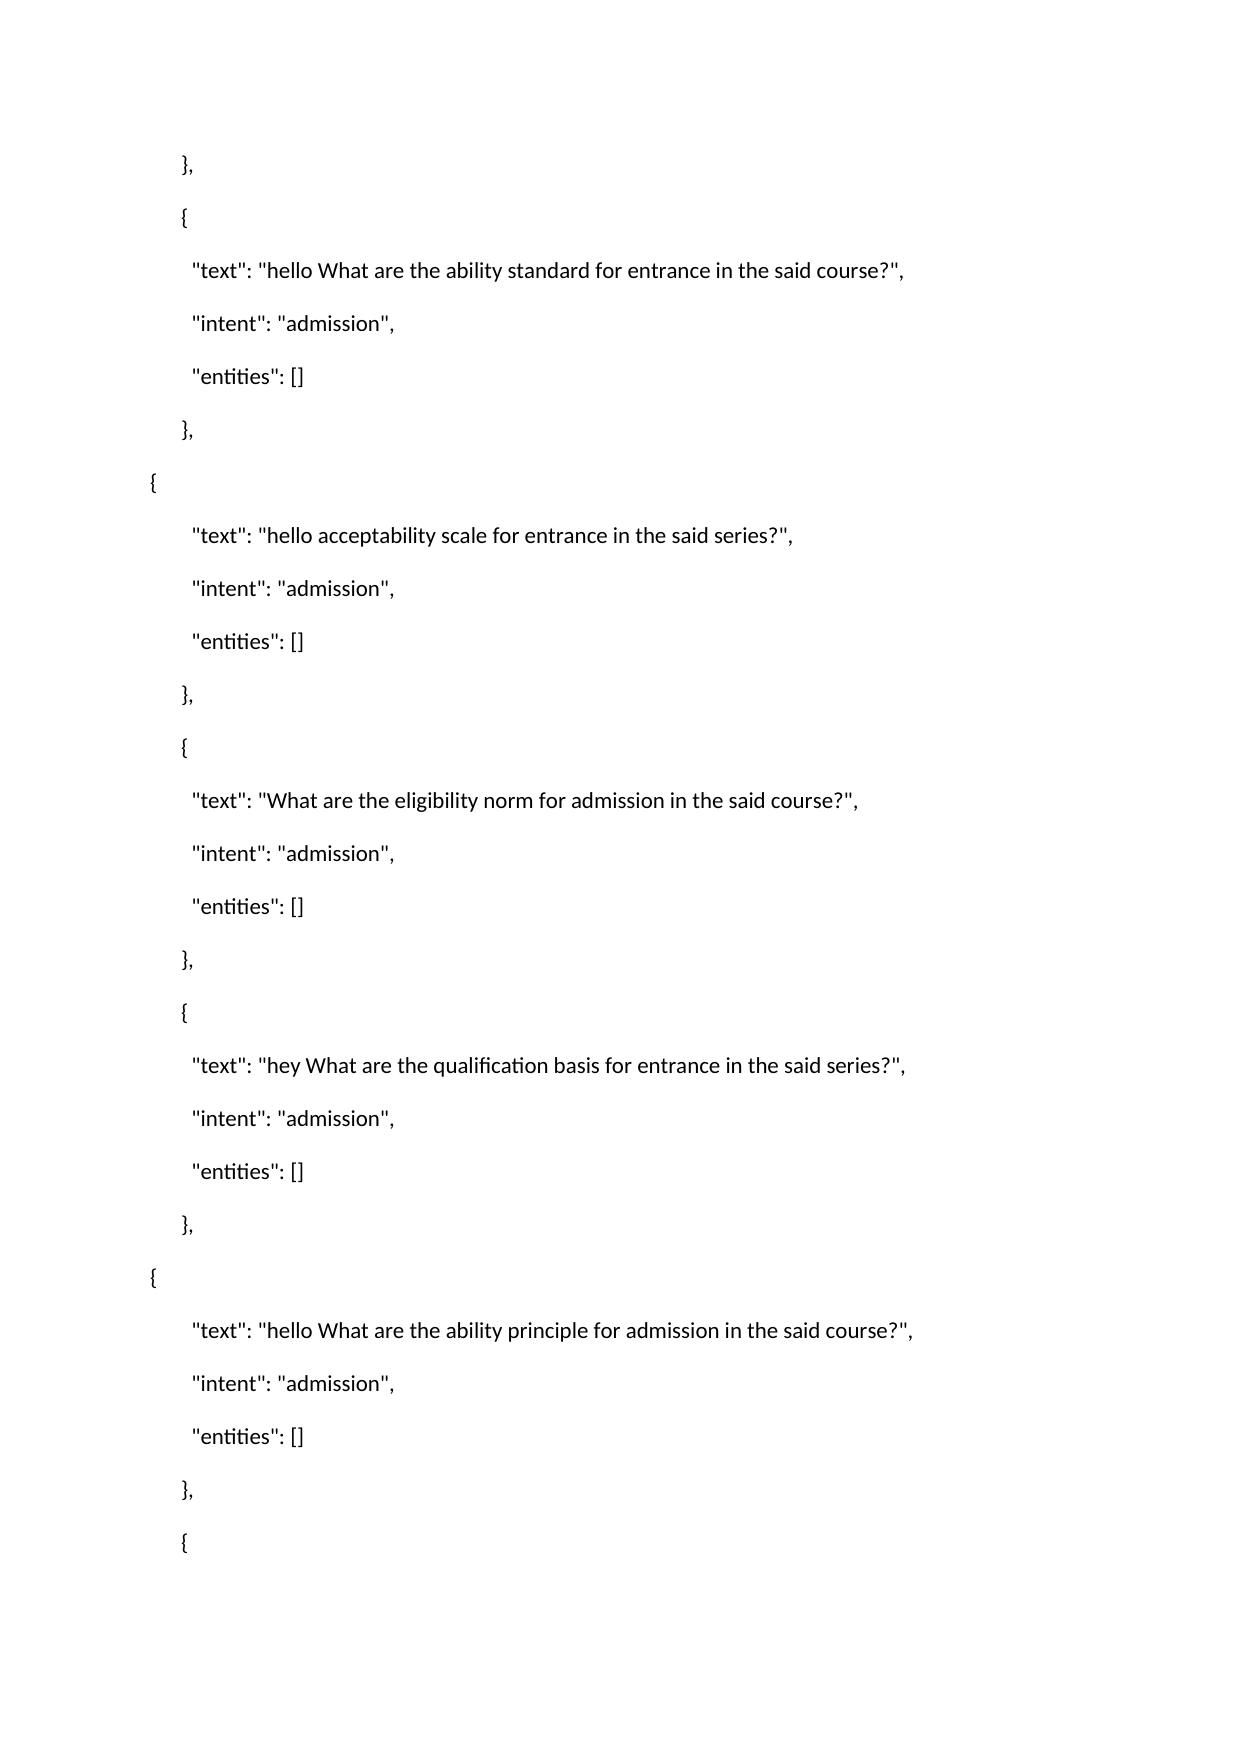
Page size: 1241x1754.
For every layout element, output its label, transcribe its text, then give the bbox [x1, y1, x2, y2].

text }, [150, 1210, 1090, 1238]
text }, [150, 1476, 1090, 1503]
text }, [150, 680, 1090, 708]
text }, [150, 415, 1090, 443]
text { [150, 468, 1090, 496]
text "intent": "admission", [150, 1369, 1090, 1397]
text "intent": "admission", [150, 839, 1090, 867]
text "entities": [] [150, 627, 1090, 655]
text }, [150, 945, 1090, 973]
text "entities": [] [150, 1157, 1090, 1185]
text "intent": "admission", [150, 309, 1090, 337]
text "intent": "admission", [150, 574, 1090, 602]
text { [150, 203, 1090, 231]
text "text": "What are the eligibility norm for admission in the said course?", [150, 786, 1090, 814]
text { [150, 998, 1090, 1026]
text { [150, 733, 1090, 761]
text "entities": [] [150, 892, 1090, 920]
text "entities": [] [150, 362, 1090, 390]
text { [150, 1263, 1090, 1291]
text { [150, 1528, 1090, 1557]
text "text": "hello What are the ability principle for admission in the said course?", [150, 1316, 1090, 1344]
text "text": "hello What are the ability standard for entrance in the said course?", [150, 256, 1090, 284]
text "entities": [] [150, 1422, 1090, 1451]
text "intent": "admission", [150, 1104, 1090, 1132]
text }, [150, 150, 1090, 178]
text "text": "hello acceptability scale for entrance in the said series?", [150, 521, 1090, 549]
text "text": "hey What are the qualification basis for entrance in the said series?", [150, 1051, 1090, 1079]
